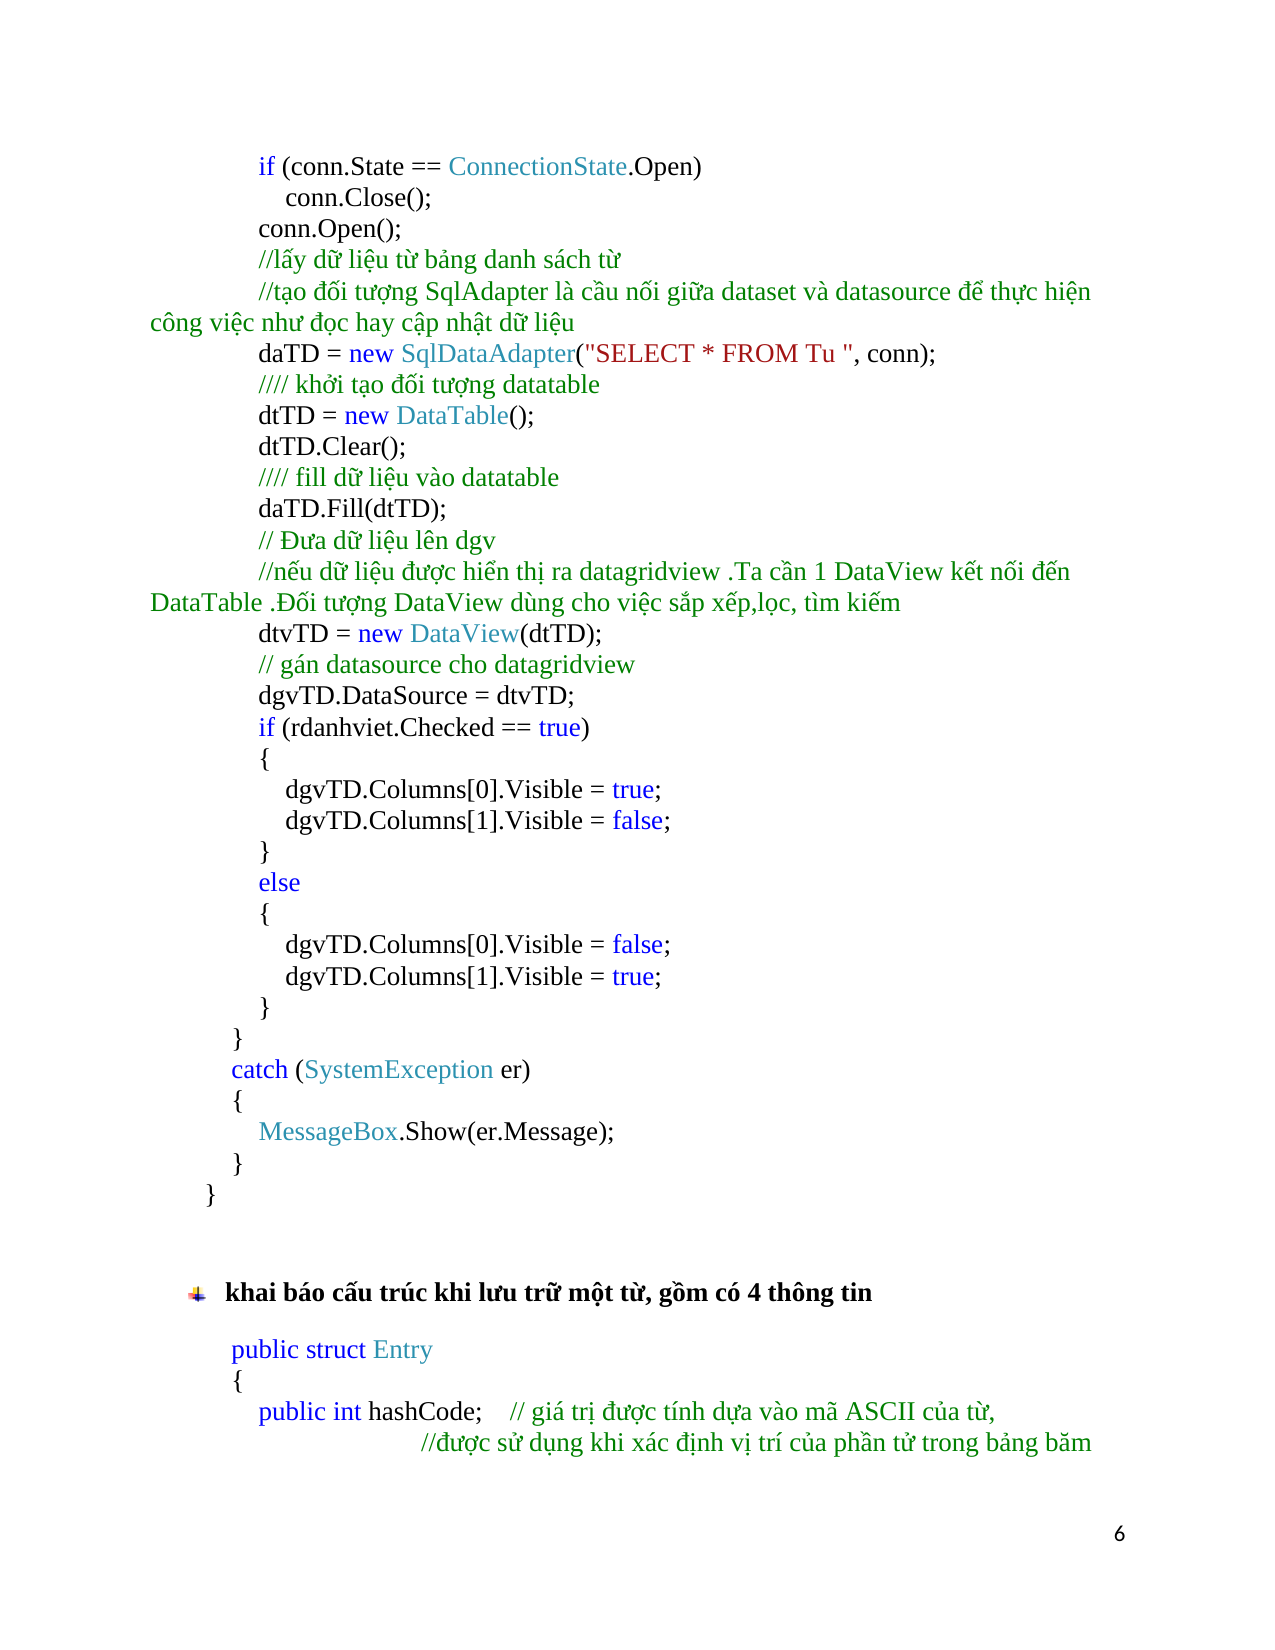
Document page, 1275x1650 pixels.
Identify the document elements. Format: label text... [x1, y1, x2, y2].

text } [150, 991, 1125, 1022]
text //// fill dữ liệu vào datatable [150, 461, 1125, 493]
picture [188, 1285, 206, 1302]
text } [150, 1022, 1125, 1053]
text //nếu dữ liệu được hiển thị ra datagridview .Ta cần 1 DataView kết nối đến DataTable .Đối tượng DataView dùng cho việc sắp xếp,lọc, tìm kiếm [150, 555, 1125, 617]
text { [150, 742, 1125, 773]
text // Đưa dữ liệu lên dgv [150, 524, 1125, 555]
text { [150, 1084, 1125, 1116]
text } [150, 835, 1125, 866]
text { [150, 897, 1125, 929]
text if (rdanhviet.Checked == true) [150, 711, 1125, 742]
text dtTD = new DataTable(); [150, 399, 1125, 430]
text //lấy dữ liệu từ bảng danh sách từ [150, 243, 1125, 274]
text { [150, 1364, 1125, 1395]
list khai báo cấu trúc khi lưu trữ một từ, gồm có 4 thông tin [187, 1276, 1125, 1308]
text dgvTD.Columns[1].Visible = true; [150, 960, 1125, 991]
text dgvTD.Columns[0].Visible = true; [150, 773, 1125, 804]
text //// khởi tạo đối tượng datatable [150, 368, 1125, 399]
text public int hashCode; // giá trị được tính dựa vào mã ASCII của từ, [150, 1395, 1125, 1426]
text } [150, 1178, 1125, 1209]
text // gán datasource cho datagridview [150, 648, 1125, 679]
text daTD.Fill(dtTD); [150, 493, 1125, 524]
text //tạo đối tượng SqlAdapter là cầu nối giữa dataset và datasource để thực hiện công việc như đọc hay cập nhật dữ liệu [150, 274, 1125, 337]
text dtTD.Clear(); [150, 430, 1125, 461]
text catch (SystemException er) [150, 1053, 1125, 1084]
text dgvTD.DataSource = dtvTD; [150, 679, 1125, 711]
text conn.Close(); [150, 181, 1125, 212]
text } [150, 1147, 1125, 1178]
text dgvTD.Columns[1].Visible = false; [150, 804, 1125, 835]
text conn.Open(); [150, 212, 1125, 243]
text else [150, 866, 1125, 897]
text //được sử dụng khi xác định vị trí của phần tử trong bảng băm [150, 1426, 1125, 1458]
text MessageBox.Show(er.Message); [150, 1116, 1125, 1147]
text daTD = new SqlDataAdapter("SELECT * FROM Tu ", conn); [150, 337, 1125, 368]
text dgvTD.Columns[0].Visible = false; [150, 929, 1125, 960]
text dtvTD = new DataView(dtTD); [150, 617, 1125, 648]
text if (conn.State == ConnectionState.Open) [150, 150, 1125, 181]
text public struct Entry [150, 1333, 1125, 1364]
